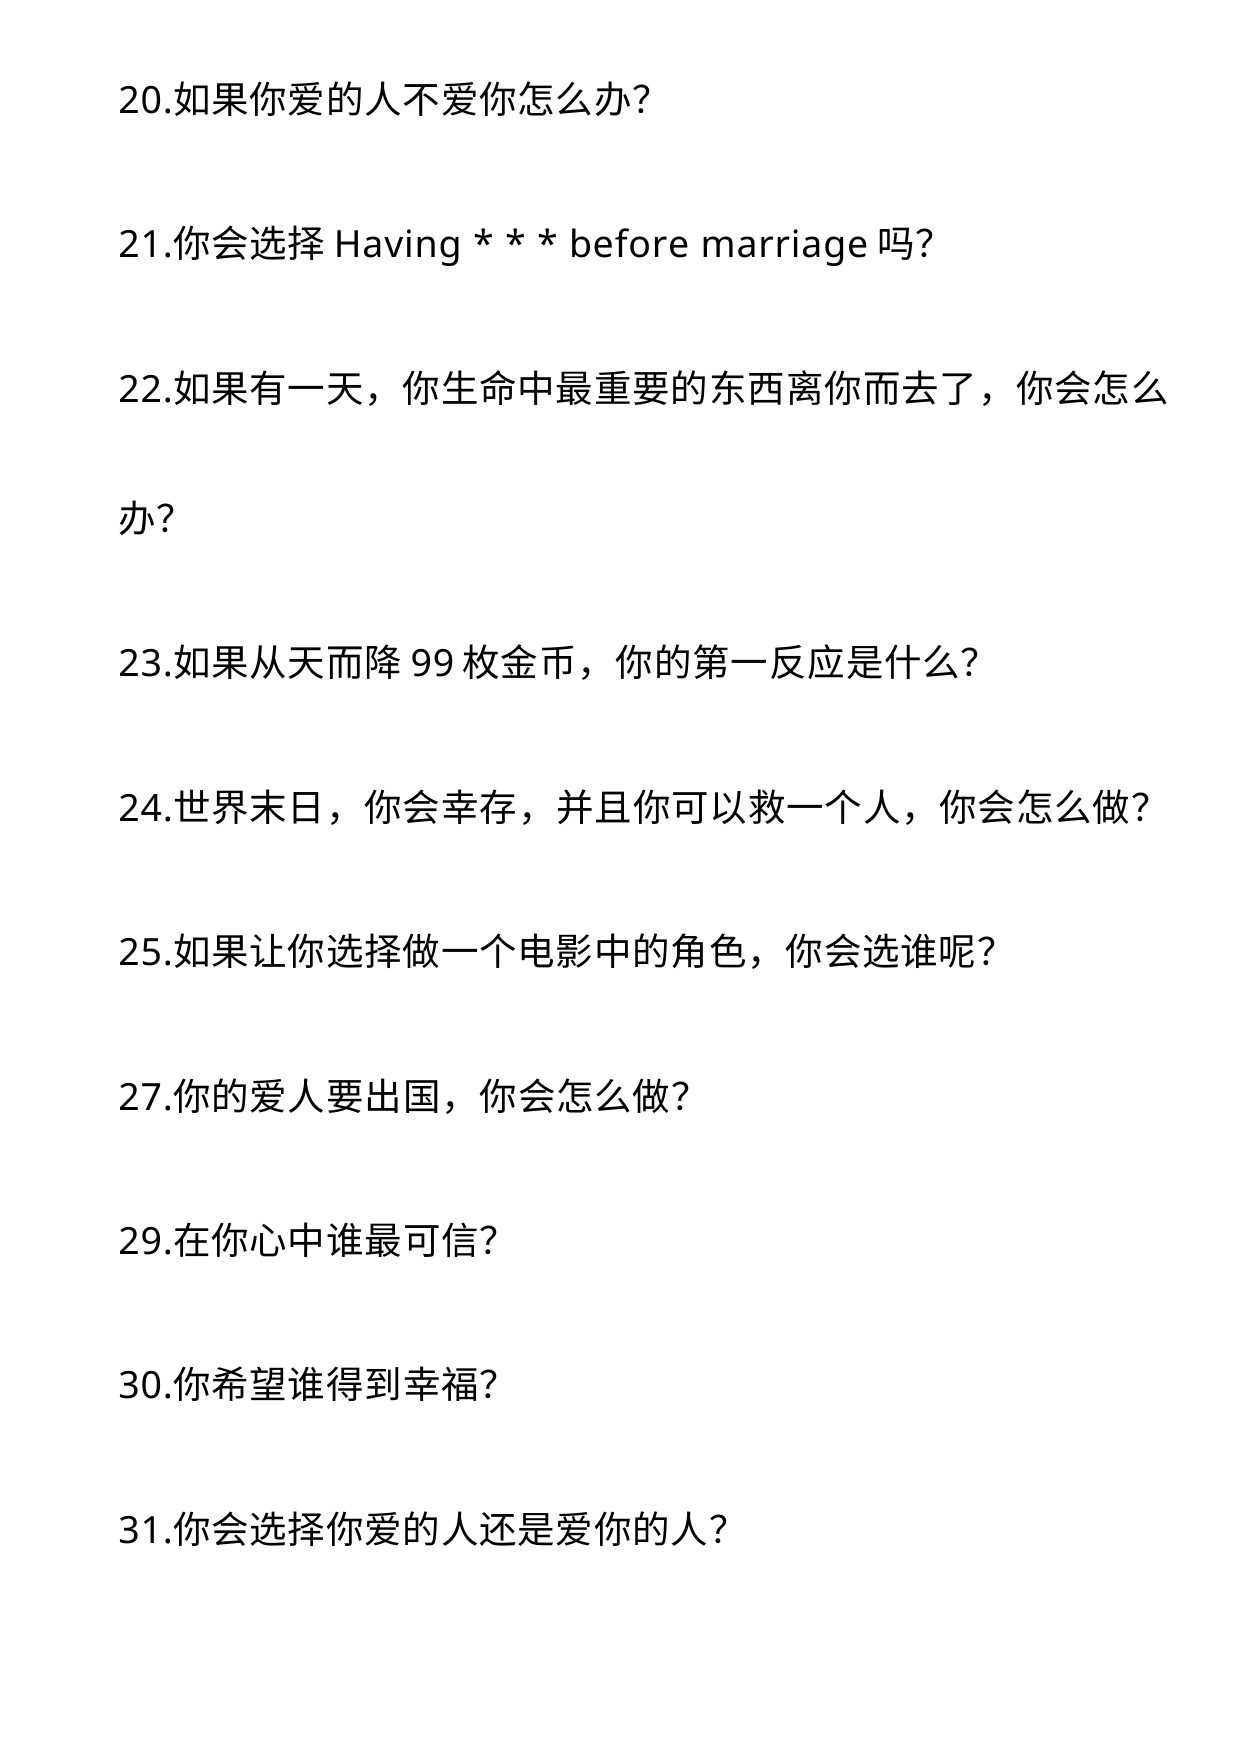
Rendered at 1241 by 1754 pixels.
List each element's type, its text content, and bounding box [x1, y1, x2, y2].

text 22.如果有一天，你生命中最重要的东西离你而去了，你会怎么办？ [118, 353, 1181, 548]
text 23.如果从天而降99枚金币，你的第一反应是什么？ [118, 628, 1181, 693]
text 20.如果你爱的人不爱你怎么办？ [118, 64, 1181, 129]
text 25.如果让你选择做一个电影中的角色，你会选谁呢？ [118, 917, 1181, 982]
text 21.你会选择Having * * * before marriage吗？ [118, 209, 1181, 274]
text 27.你的爱人要出国，你会怎么做？ [118, 1061, 1181, 1126]
text 29.在你心中谁最可信？ [118, 1206, 1181, 1271]
text 30.你希望谁得到幸福？ [118, 1350, 1181, 1415]
text 24.世界末日，你会幸存，并且你可以救一个人，你会怎么做？ [118, 772, 1181, 837]
text 31.你会选择你爱的人还是爱你的人？ [118, 1494, 1181, 1559]
